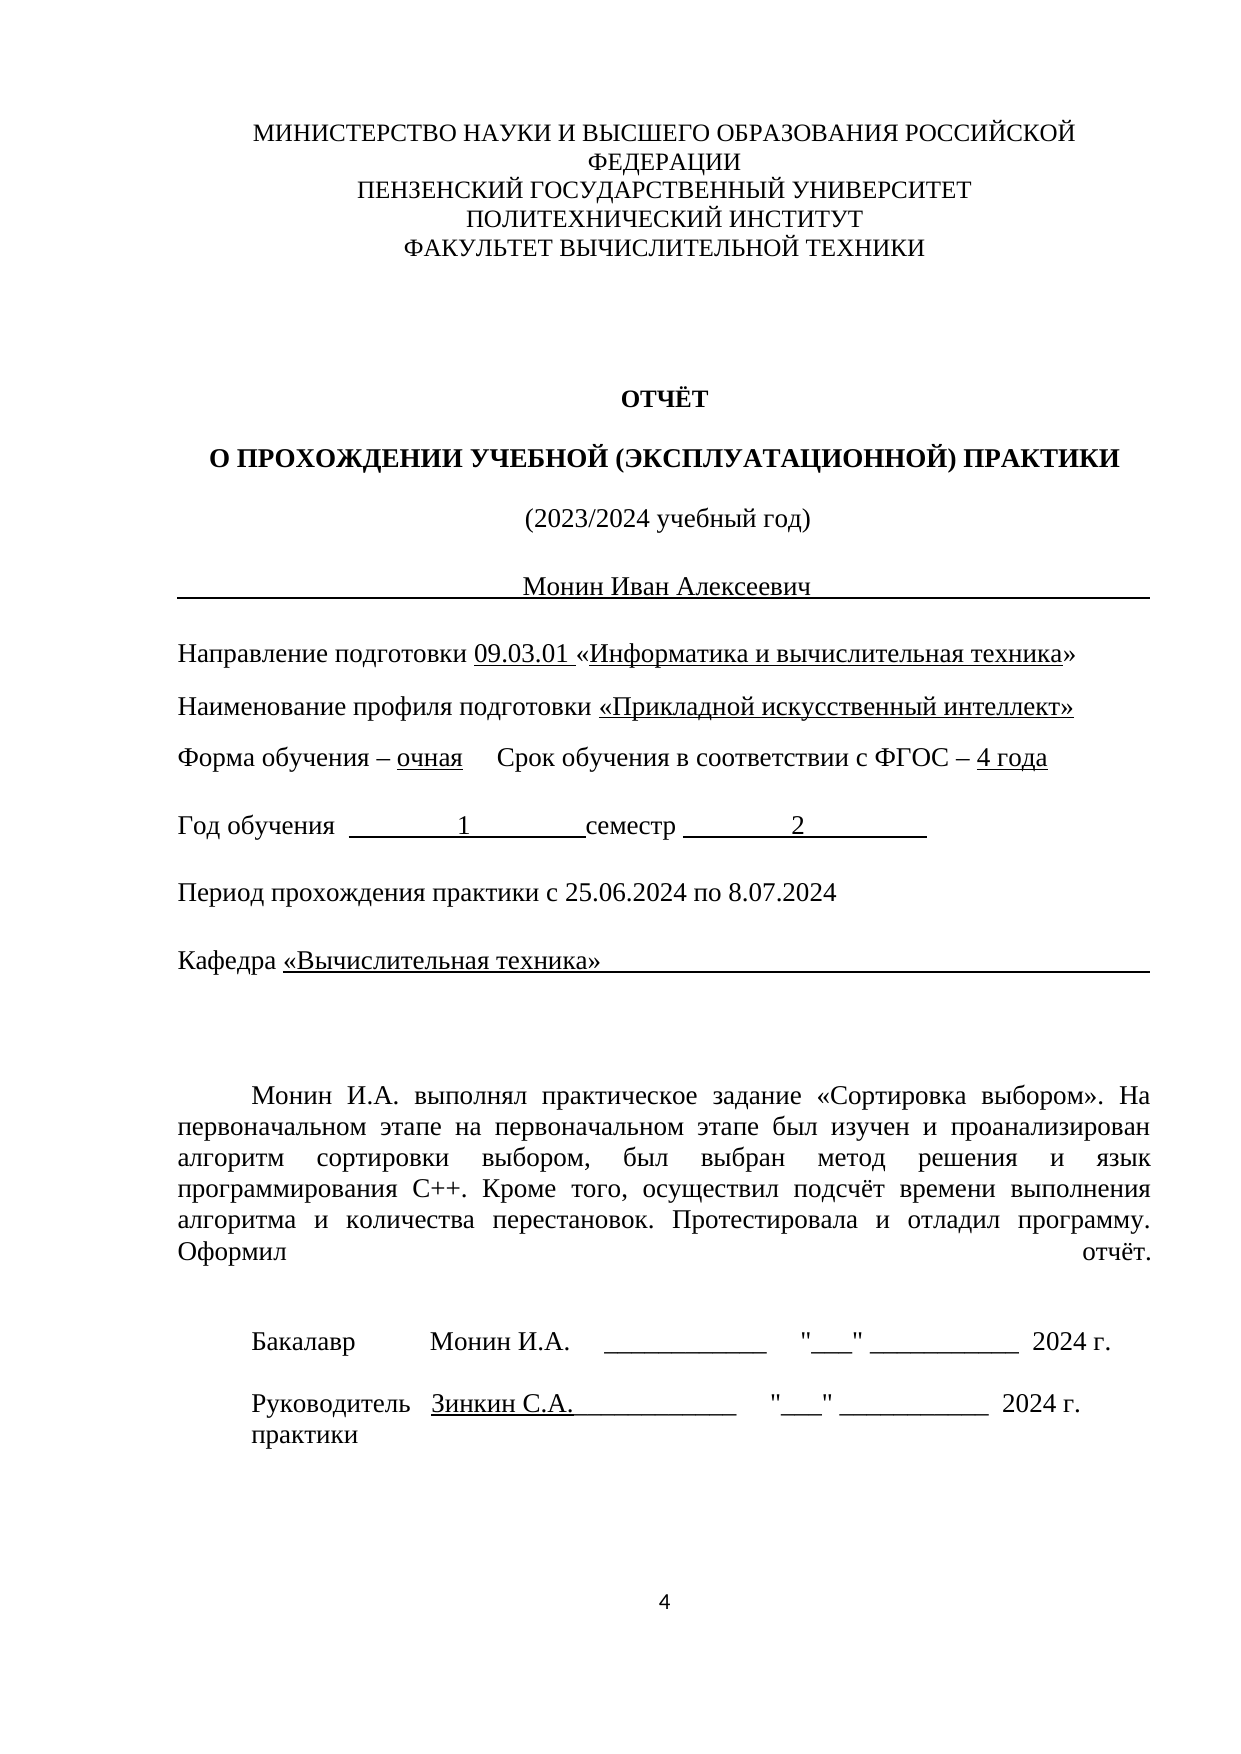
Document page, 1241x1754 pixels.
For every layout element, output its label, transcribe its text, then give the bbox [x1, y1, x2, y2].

text Период прохождения практики с 25.06.2024 по 8.07.2024 [177, 877, 1152, 908]
text О ПРОХОЖДЕНИИ УЧЕБНОЙ (ЭКСПЛУАТАЦИОННОЙ) ПРАКТИКИ [177, 442, 1152, 473]
text Форма обучения – очная Срок обучения в соответствии с ФГОС – 4 года [177, 742, 1152, 773]
text ФАКУЛЬТЕТ ВЫЧИСЛИТЕЛЬНОЙ ТЕХНИКИ [177, 233, 1152, 262]
text Направление подготовки 09.03.01 «Информатика и вычислительная техника» [177, 638, 1152, 669]
text (2023/2024 учебный год) [177, 503, 1152, 534]
text Монин И.А. выполнял практическое задание «Сортировка выбором». На первоначальном этапе на первоначальном этапе был изучен и проанализирован алгоритм сортировки выбором, был выбран метод решения и язык программирования С++. Кроме того, осуществил подсчёт времени выполнения алгоритма и количества перестановок. Протестировала и отладил программу. Оформил отчёт. [177, 1079, 1152, 1294]
text Наименование профиля подготовки «Прикладной искусственный интеллект» [177, 689, 1152, 721]
text Год обучения 1 семестр 2 [177, 809, 1152, 840]
text ПОЛИТЕХНИЧЕСКИЙ ИНСТИТУТ [177, 204, 1152, 233]
text Кафедра «Вычислительная техника» [177, 944, 1152, 975]
text Монин Иван Алексеевич [177, 570, 1152, 601]
text Руководитель Зинкин С.А.____________ "___" ___________ 2024 г. [177, 1387, 1152, 1418]
text МИНИСТЕРСТВО НАУКИ И ВЫСШЕГО ОБРАЗОВАНИЯ РОССИЙСКОЙ ФЕДЕРАЦИИ [177, 118, 1152, 176]
text Бакалавр Монин И.А. ____________ "___" ___________ 2024 г. [177, 1325, 1152, 1356]
text ОТЧЁТ [177, 384, 1152, 413]
text ПЕНЗЕНСКИЙ ГОСУДАРСТВЕННЫЙ УНИВЕРСИТЕТ [177, 176, 1152, 204]
text практики [177, 1418, 1152, 1450]
